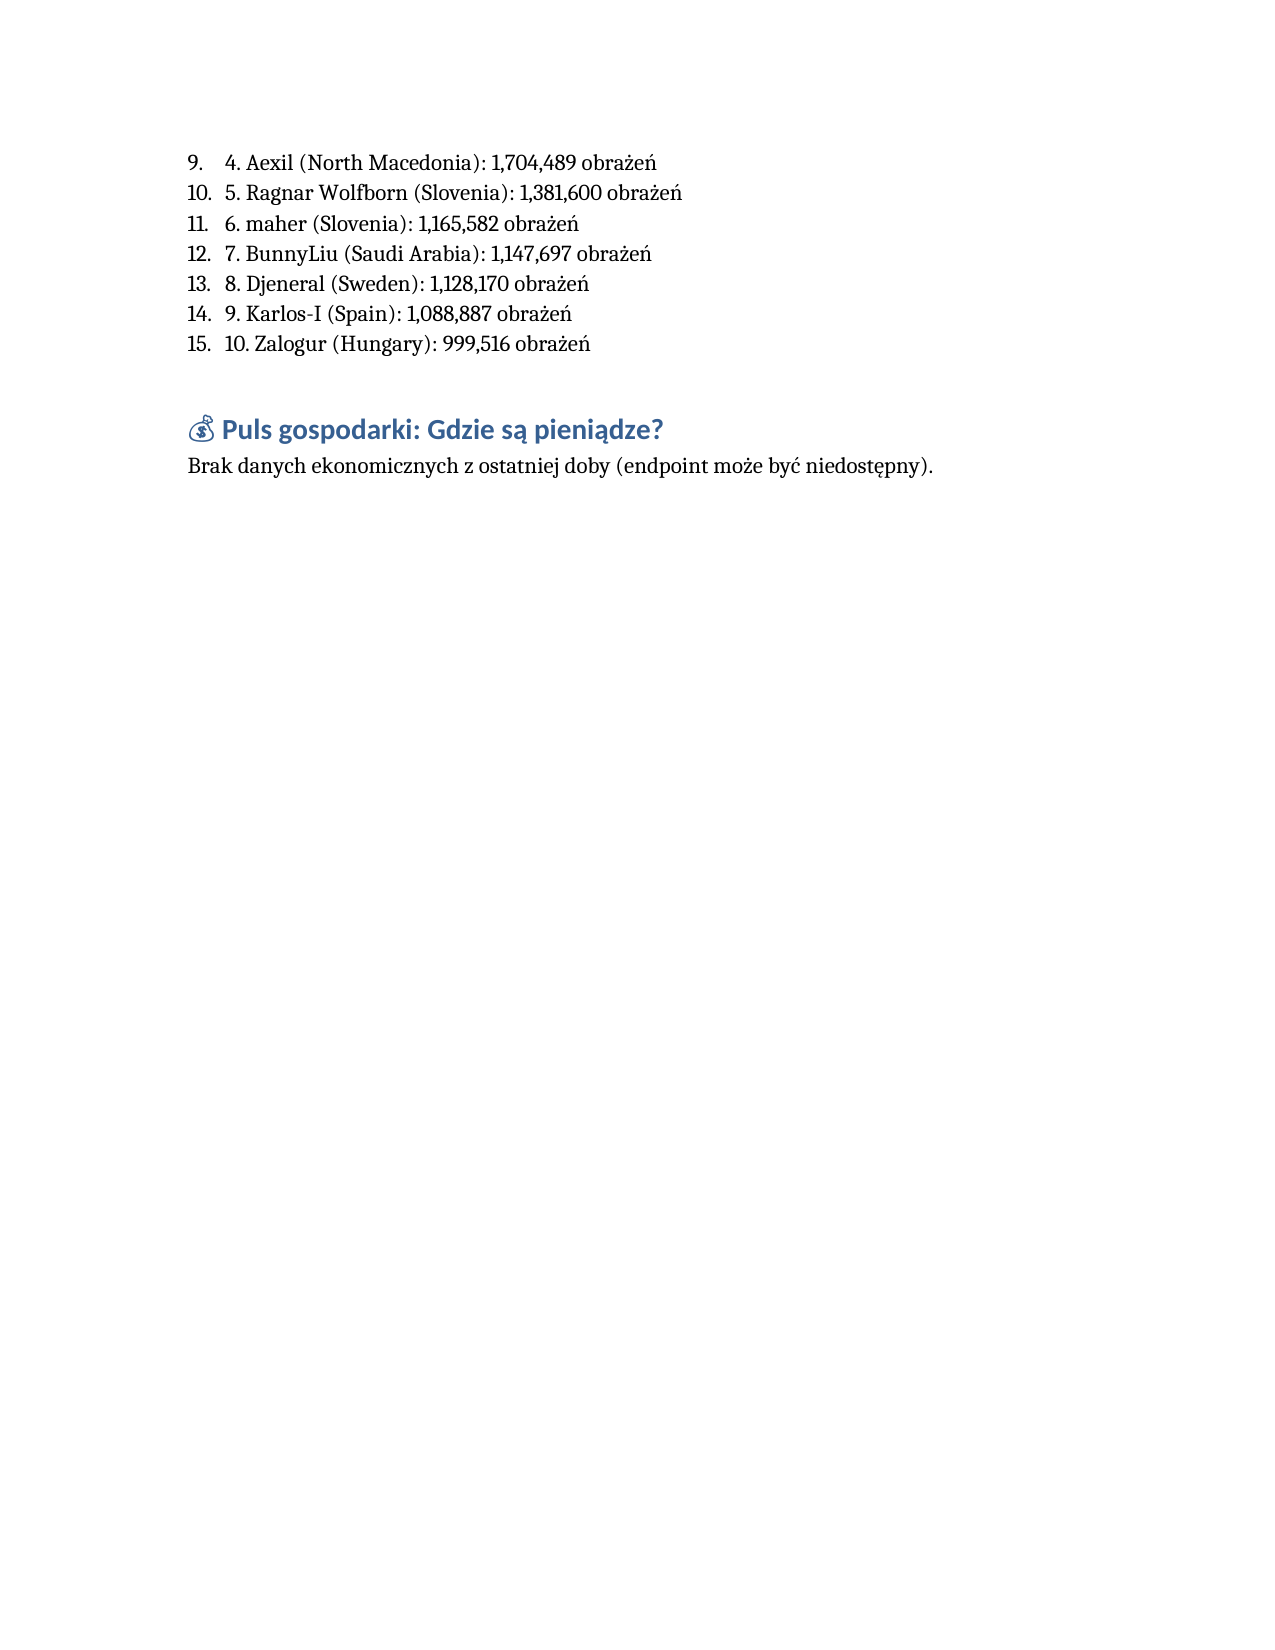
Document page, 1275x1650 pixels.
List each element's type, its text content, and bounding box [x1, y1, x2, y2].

list 8. Djeneral (Sweden): 1,128,170 obrażeń [187, 271, 1087, 297]
text Brak danych ekonomicznych z ostatniej doby (endpoint może być niedostępny). [187, 452, 1087, 479]
list 10. Zalogur (Hungary): 999,516 obrażeń [187, 331, 1087, 358]
list 9. Karlos-I (Spain): 1,088,887 obrażeń [187, 301, 1087, 327]
list 6. maher (Slovenia): 1,165,582 obrażeń [187, 210, 1087, 237]
list 5. Ragnar Wolfborn (Slovenia): 1,381,600 obrażeń [187, 180, 1087, 207]
list 7. BunnyLiu (Saudi Arabia): 1,147,697 obrażeń [187, 241, 1087, 267]
subtitle 💰 Puls gospodarki: Gdzie są pieniądze? [187, 411, 1087, 447]
list 4. Aexil (North Macedonia): 1,704,489 obrażeń [187, 150, 1087, 176]
